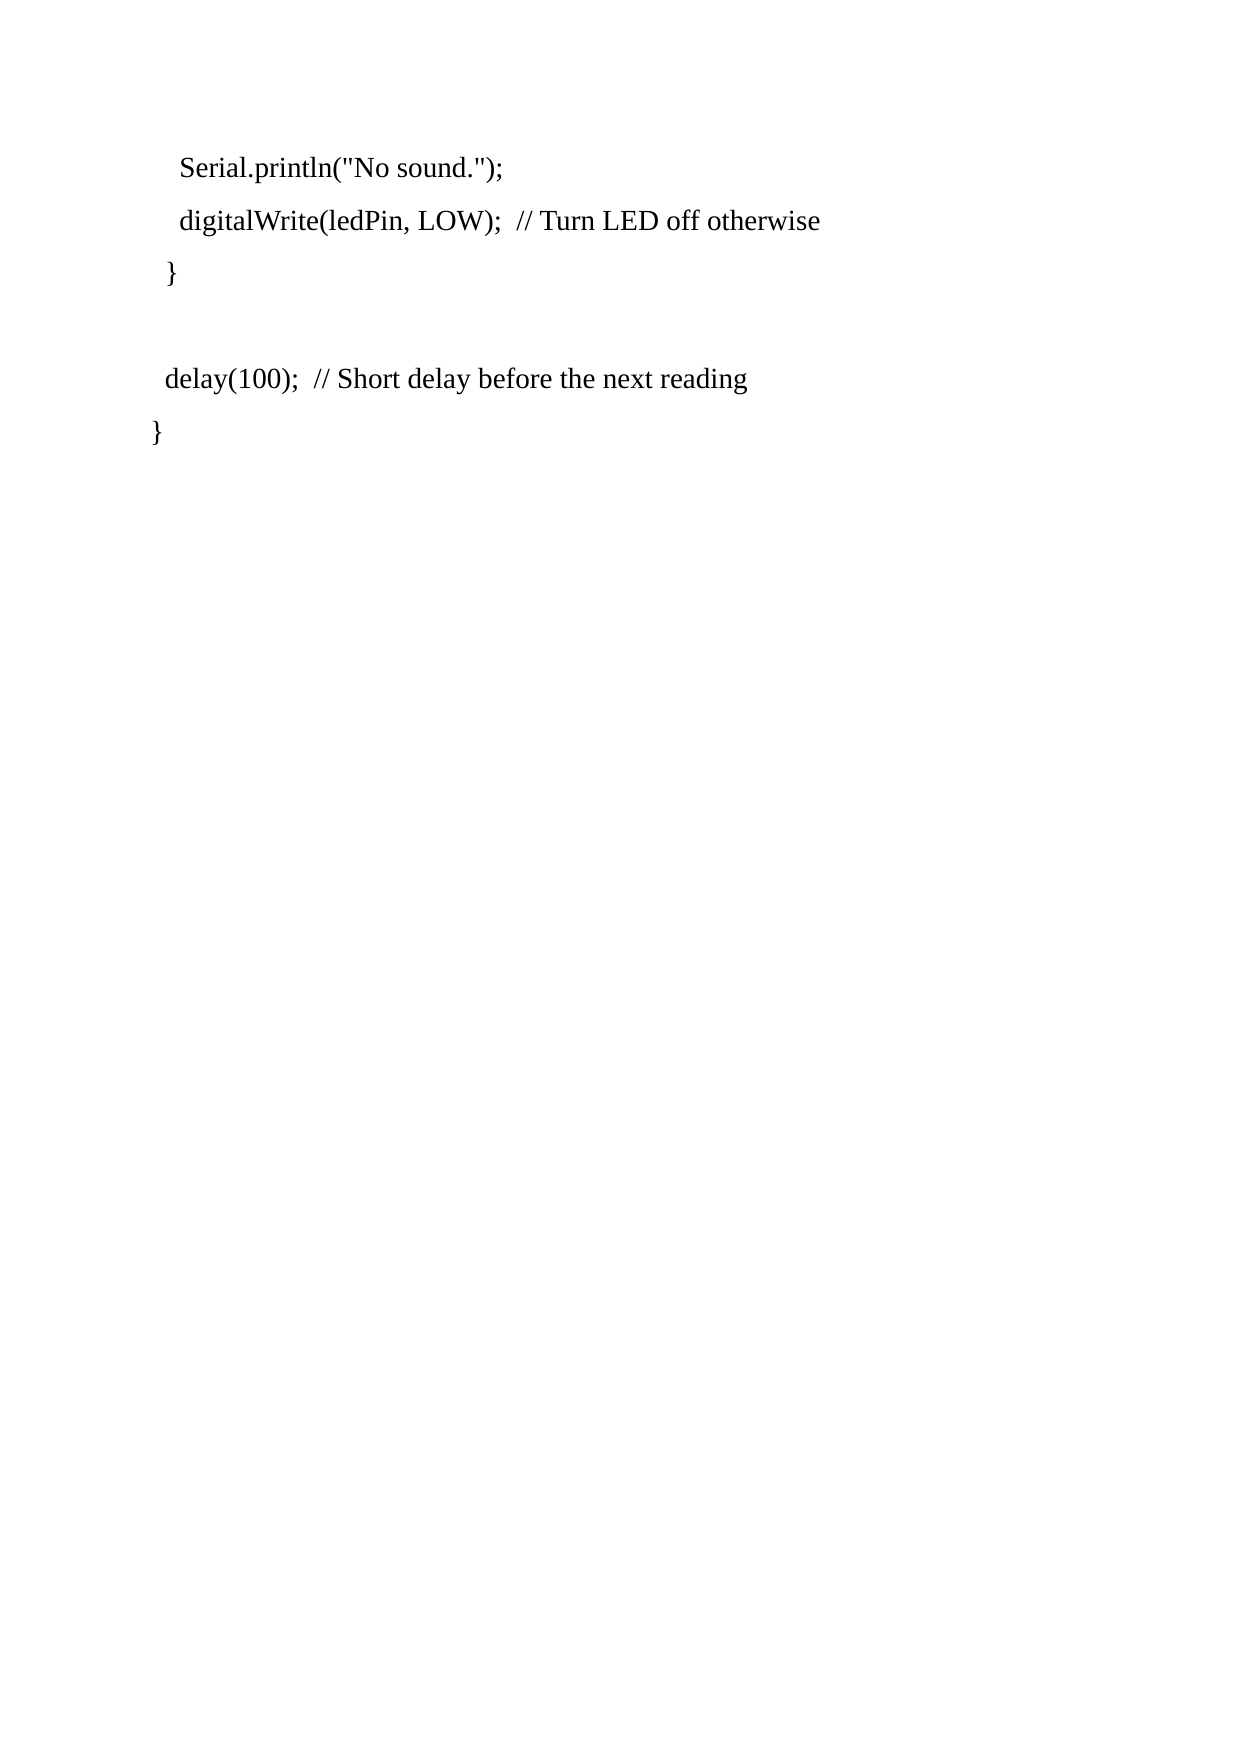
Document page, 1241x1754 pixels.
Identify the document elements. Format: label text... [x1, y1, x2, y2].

text } [150, 414, 1090, 448]
text digitalWrite(ledPin, LOW); // Turn LED off otherwise [150, 203, 1090, 236]
text } [150, 256, 1090, 289]
text Serial.println("No sound."); [150, 150, 1090, 183]
text delay(100); // Short delay before the next reading [150, 361, 1090, 395]
